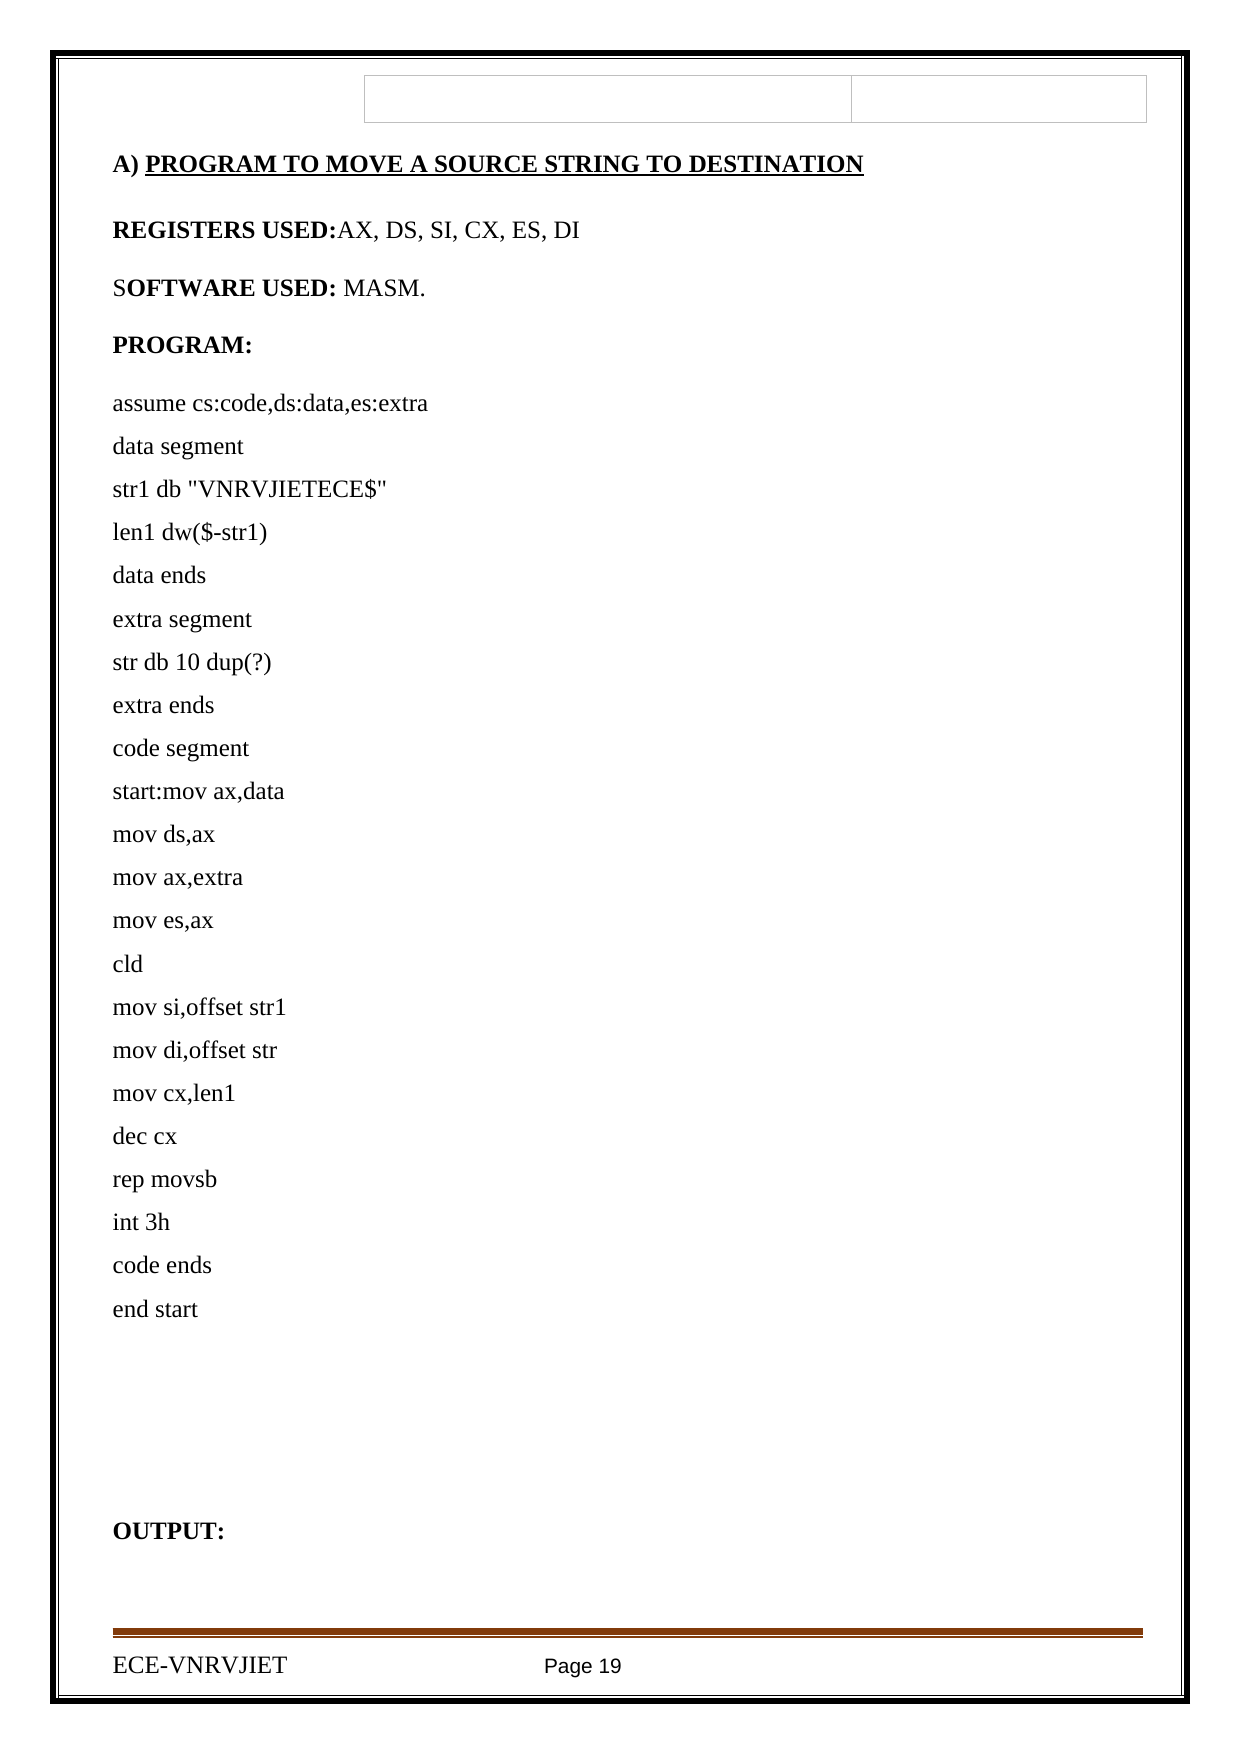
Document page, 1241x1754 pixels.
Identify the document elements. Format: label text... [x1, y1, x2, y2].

text code segment [112, 733, 763, 762]
text data segment [112, 431, 763, 460]
text dec cx [112, 1121, 763, 1150]
text mov ds,ax [112, 819, 763, 848]
text start:mov ax,data [112, 776, 763, 805]
text len1 dw($-str1) [112, 517, 763, 546]
text mov ax,extra [112, 862, 763, 891]
text mov es,ax [112, 906, 763, 934]
text int 3h [112, 1207, 763, 1236]
text data ends [112, 561, 763, 589]
text rep movsb [112, 1164, 763, 1193]
text SOFTWARE USED: MASM. [112, 273, 763, 302]
text end start [112, 1294, 763, 1322]
text A) PROGRAM TO MOVE A SOURCE STRING TO DESTINATION [112, 149, 1143, 178]
text str db 10 dup(?) [112, 647, 763, 676]
text extra segment [112, 604, 763, 632]
text PROGRAM: [112, 331, 763, 359]
text cld [112, 949, 763, 977]
text extra ends [112, 690, 763, 719]
text assume cs:code,ds:data,es:extra [112, 388, 763, 417]
text mov cx,len1 [112, 1078, 763, 1107]
text str1 db "VNRVJIETECE$" [112, 474, 763, 503]
text OUTPUT: [112, 1516, 1143, 1545]
text mov di,offset str [112, 1035, 763, 1064]
text mov si,offset str1 [112, 992, 763, 1021]
text code ends [112, 1251, 763, 1279]
text REGISTERS USED:AX, DS, SI, CX, ES, DI [112, 216, 1053, 244]
